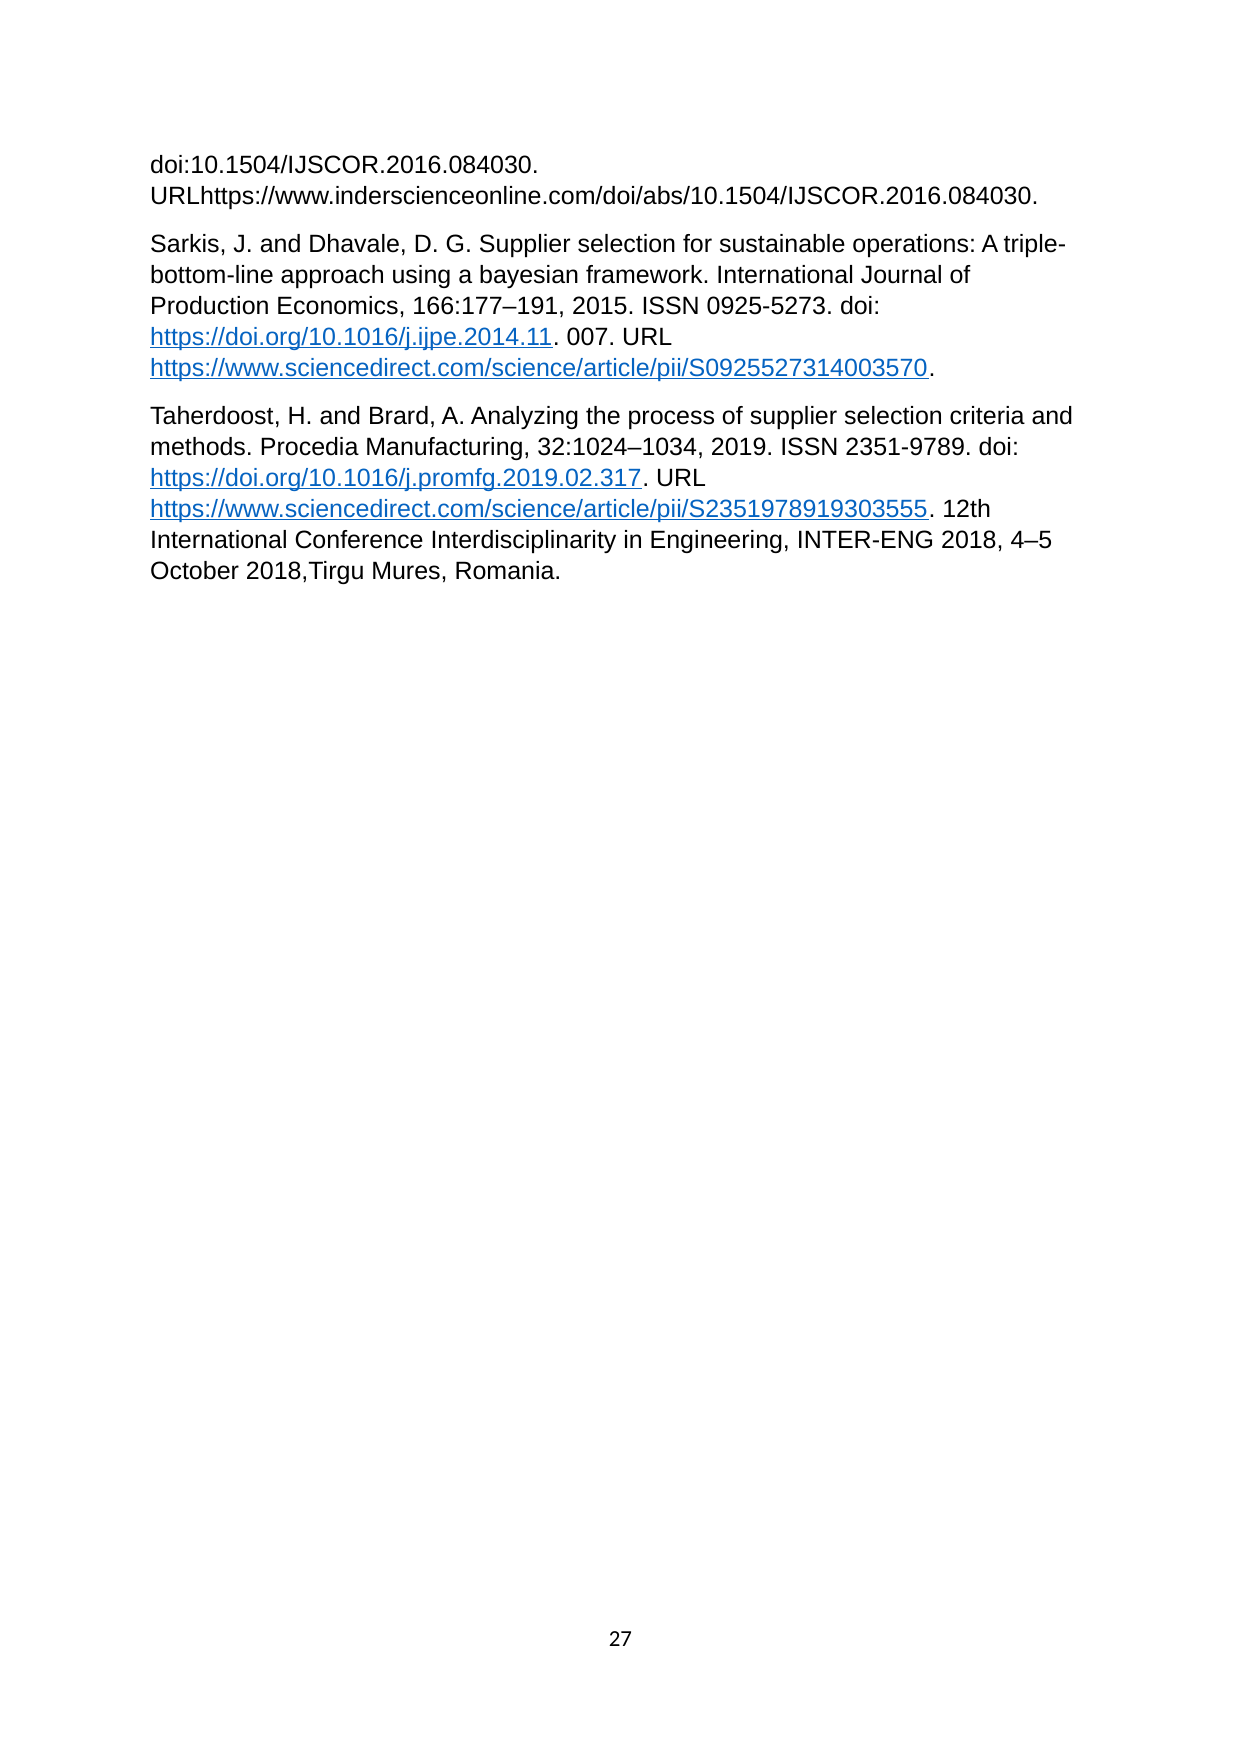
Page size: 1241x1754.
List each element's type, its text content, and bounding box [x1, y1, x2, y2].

text Taherdoost, H. and Brard, A. Analyzing the process of supplier selection criteria and methods. Procedia Manufacturing, 32:1024–1034, 2019. ISSN 2351-9789. doi: https://doi.org/10.1016/j.promfg.2019.02.317. URL https://www.sciencedirect.com/science/article/pii/S2351978919303555. 12th International Conference Interdisciplinarity in Engineering, INTER-ENG 2018, 4–5 October 2018,Tirgu Mures, Romania. [150, 401, 1090, 584]
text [150, 150, 1090, 210]
text Sarkis, J. and Dhavale, D. G. Supplier selection for sustainable operations: A triple-bottom-line approach using a bayesian framework. International Journal of Production Economics, 166:177–191, 2015. ISSN 0925-5273. doi: https://doi.org/10.1016/j.ijpe.2014.11. 007. URL https://www.sciencedirect.com/science/article/pii/S0925527314003570. [150, 229, 1090, 382]
